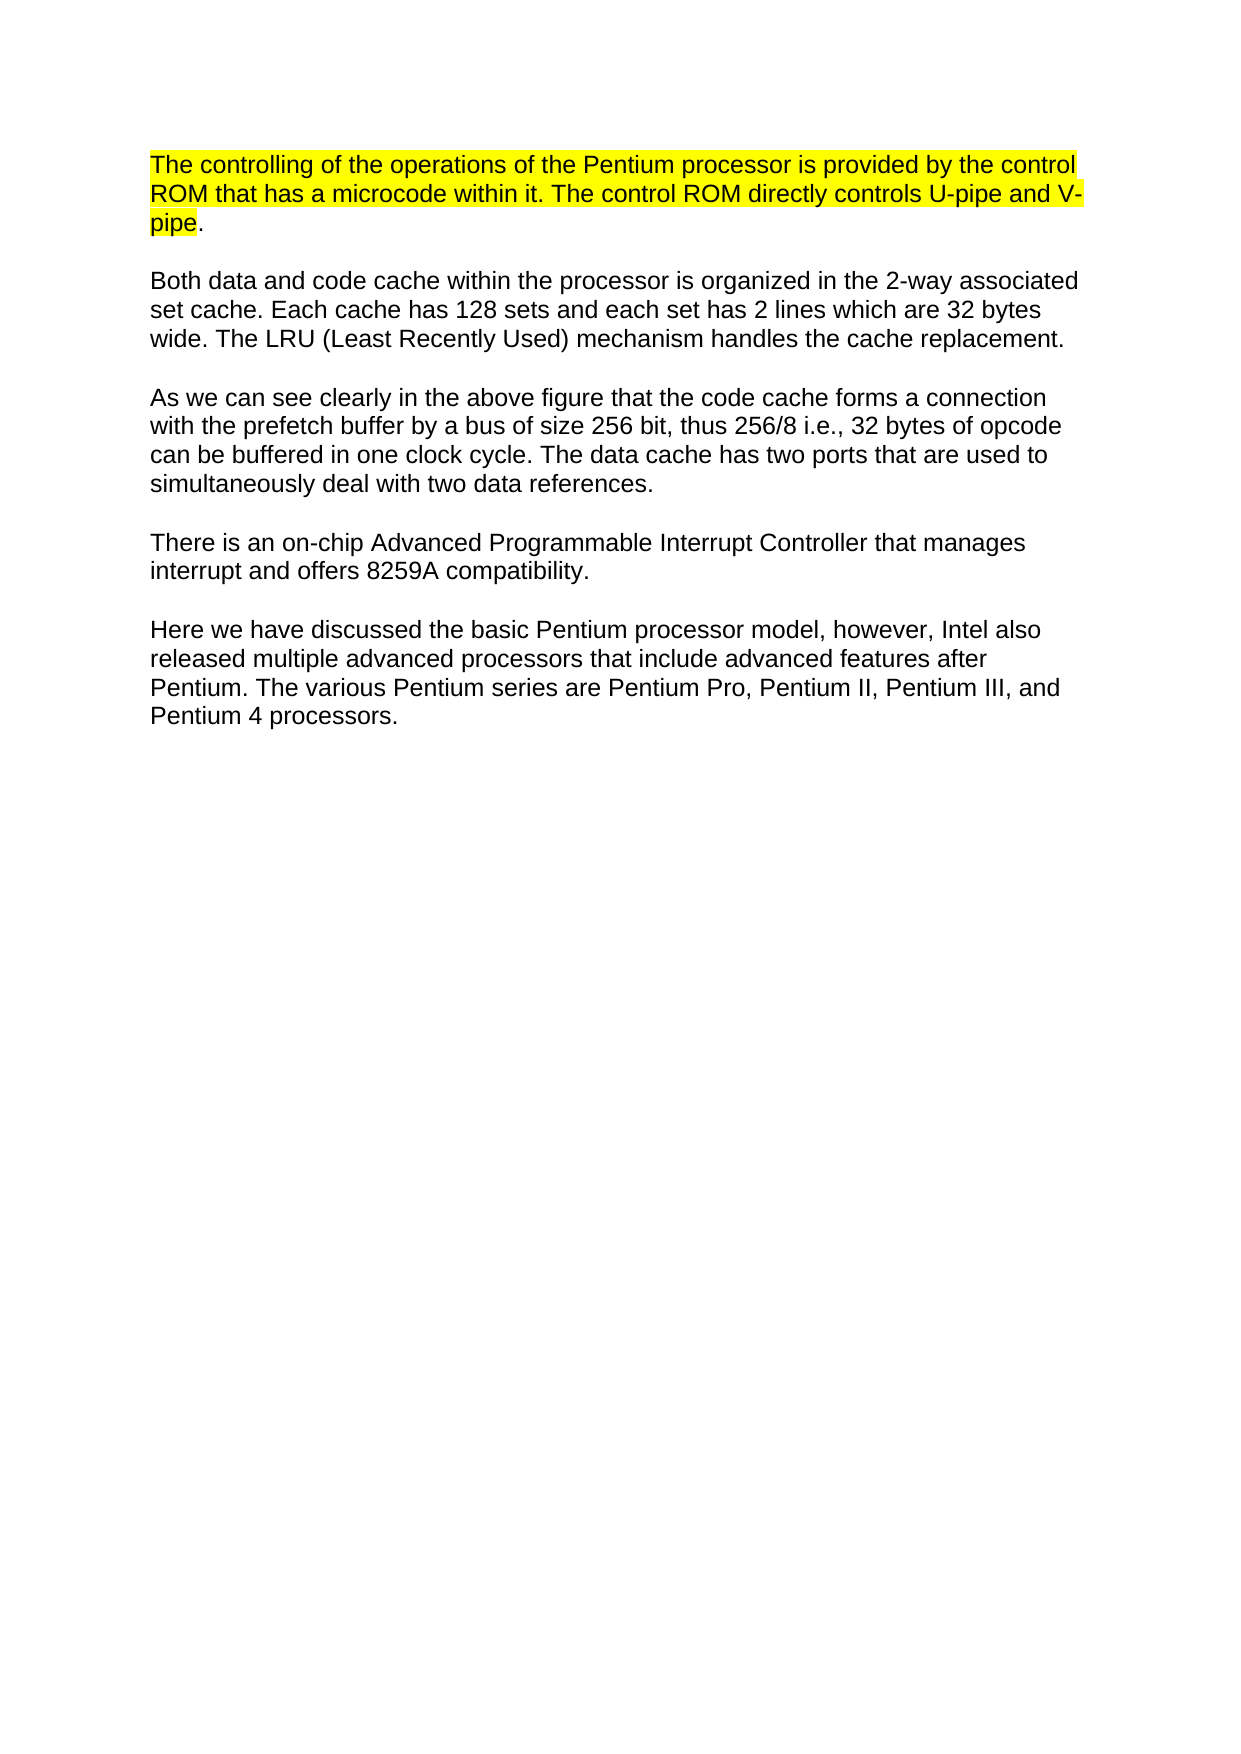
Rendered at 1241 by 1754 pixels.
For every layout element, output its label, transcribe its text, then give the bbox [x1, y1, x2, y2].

text As we can see clearly in the above figure that the code cache forms a connection with the prefetch buffer by a bus of size 256 bit, thus 256/8 i.e., 32 bytes of opcode can be buffered in one clock cycle. The data cache has two ports that are used to simultaneously deal with two data references. [150, 382, 1090, 497]
text Here we have discussed the basic Pentium processor model, however, Intel also released multiple advanced processors that include advanced features after Pentium. The various Pentium series are Pentium Pro, Pentium II, Pentium III, and Pentium 4 processors. [150, 615, 1090, 730]
text Both data and code cache within the processor is organized in the 2-way associated set cache. Each cache has 128 sets and each set has 2 lines which are 32 bytes wide. The LRU (Least Recently Used) mechanism handles the cache replacement. [150, 266, 1090, 352]
text The controlling of the operations of the Pentium processor is provided by the control ROM that has a microcode within it. The control ROM directly controls U-pipe and V-pipe. [150, 150, 1090, 236]
text There is an on-chip Advanced Programmable Interrupt Controller that manages interrupt and offers 8259A compatibility. [150, 527, 1090, 585]
